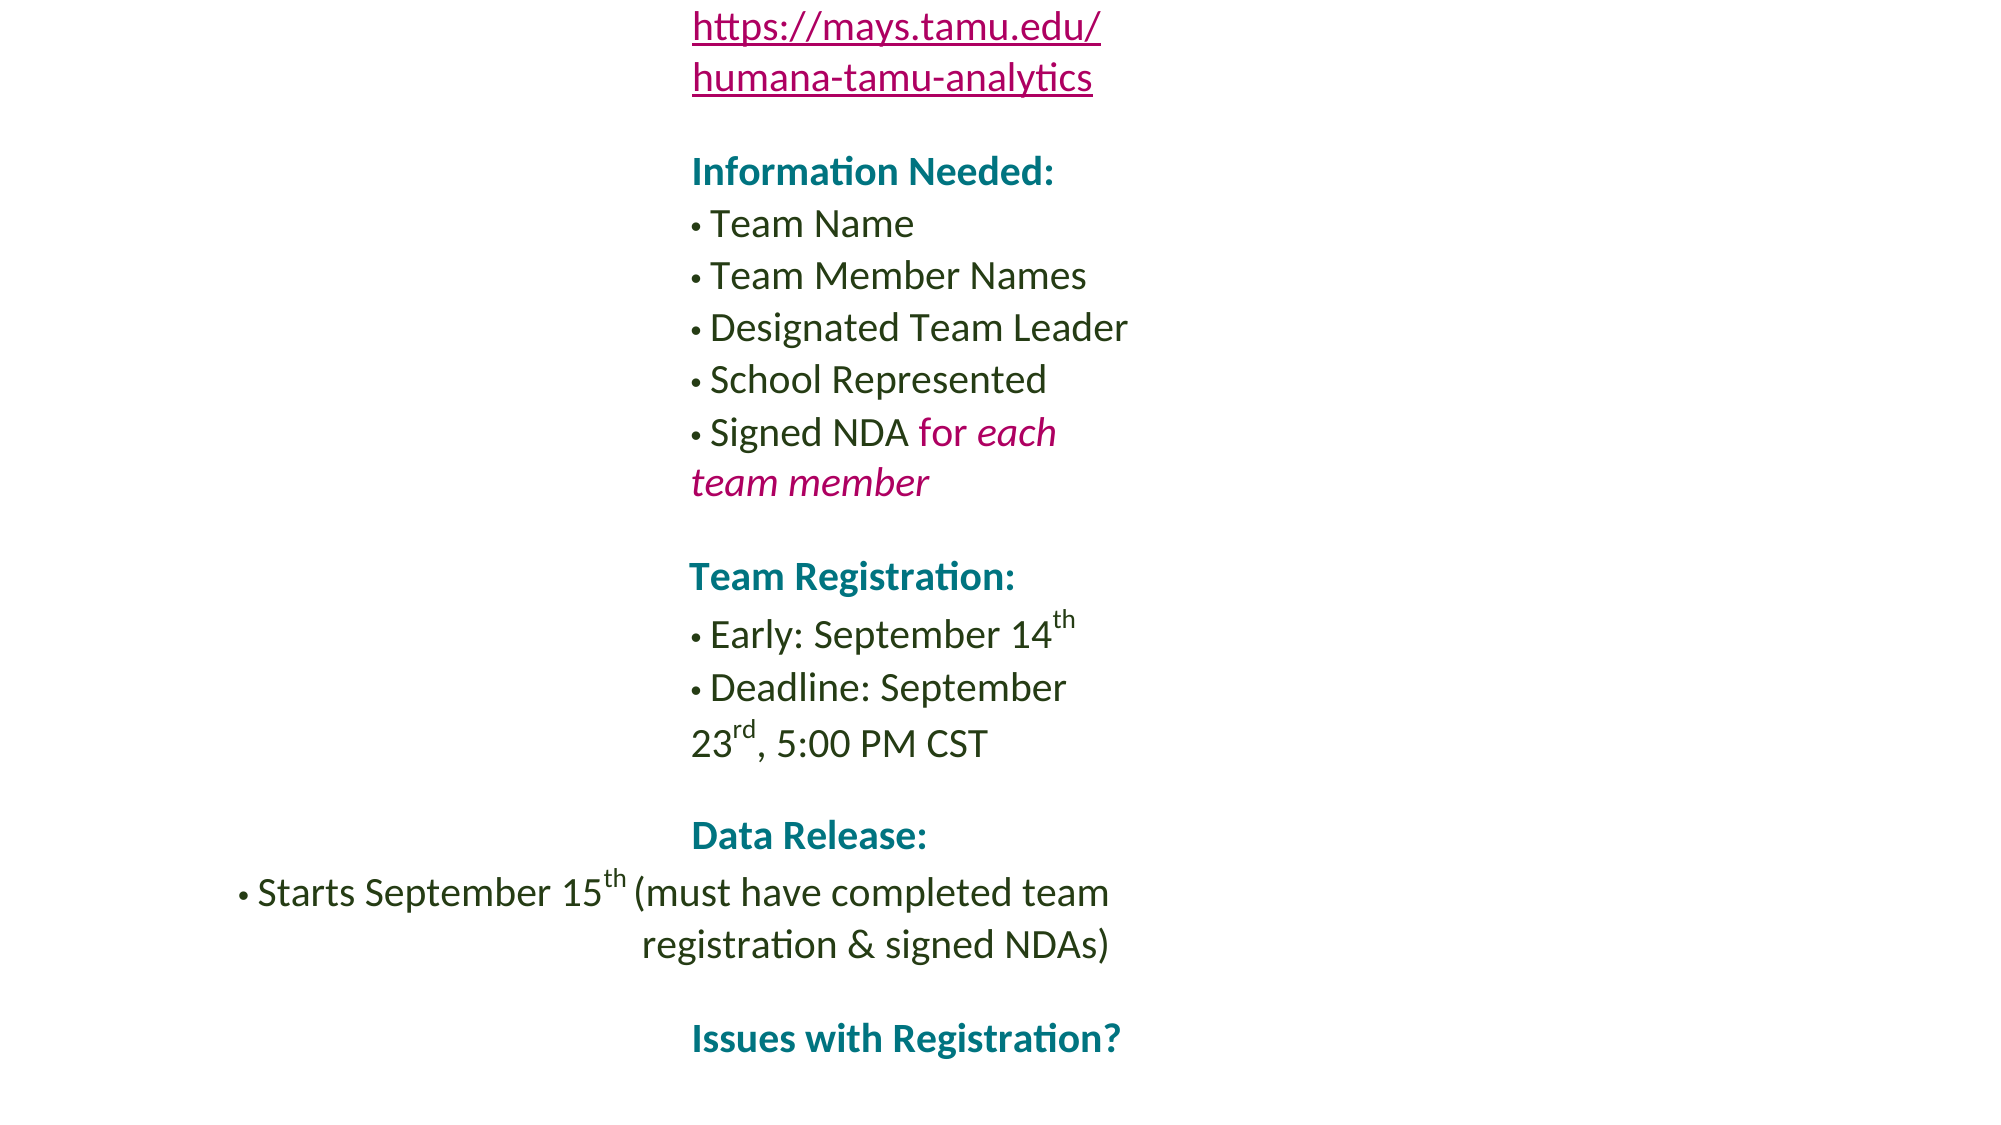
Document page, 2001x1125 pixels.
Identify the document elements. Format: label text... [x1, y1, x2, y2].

text Information Needed: [691, 145, 1134, 196]
text • Designated Team Leader [690, 301, 1134, 352]
text • Team Member Names [690, 249, 1134, 300]
text Data Release: [691, 809, 1134, 859]
text https://mays.tamu.edu/humana-tamu-analytics [692, 0, 1134, 102]
text • Deadline: September 23rd, 5:00 PM CST [690, 661, 1134, 769]
text • Starts September 15th (must have completed team registration & signed NDAs) [150, 861, 1110, 969]
text • Signed NDA for each team member [690, 406, 1134, 507]
text • School Represented [690, 353, 1134, 404]
text • Early: September 14th [690, 602, 1134, 660]
text • Team Name [690, 197, 1134, 248]
text Issues with Registration? [691, 1012, 1134, 1063]
text Team Registration: [689, 550, 1134, 601]
